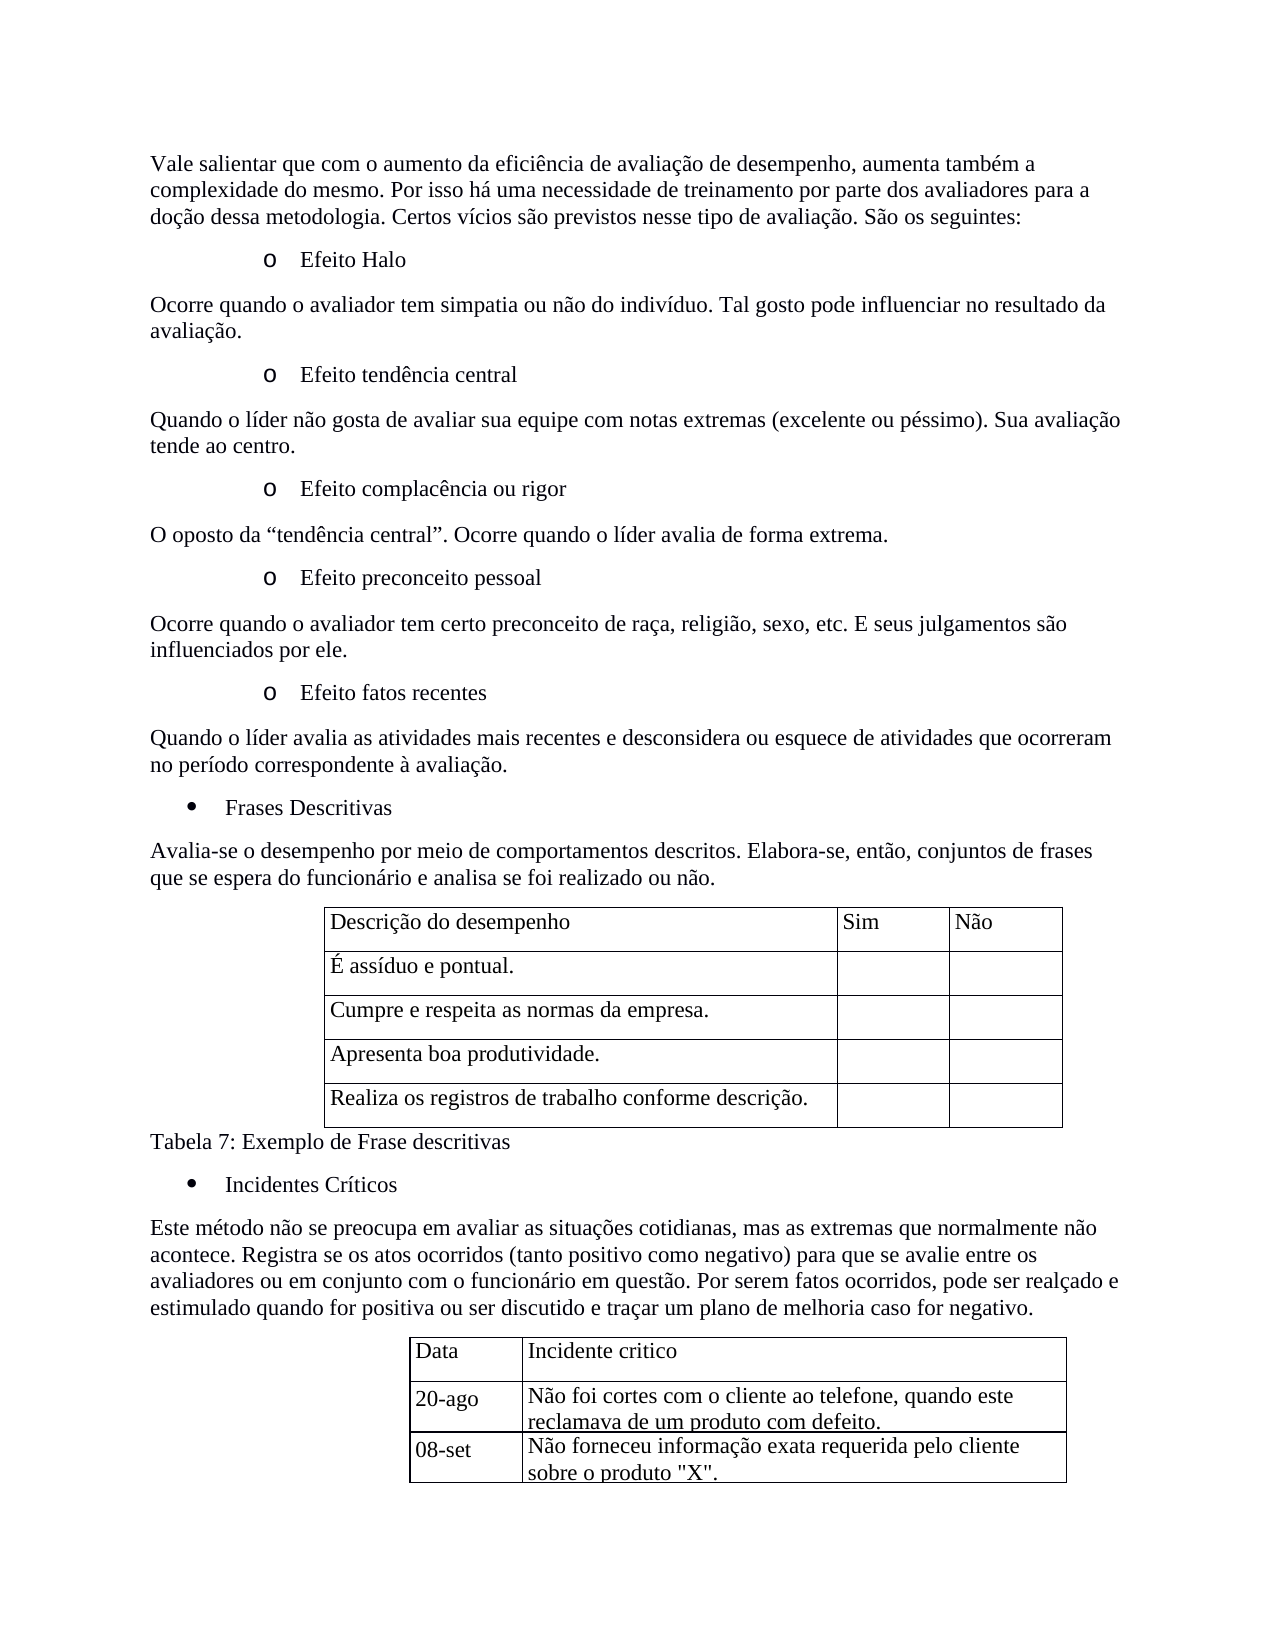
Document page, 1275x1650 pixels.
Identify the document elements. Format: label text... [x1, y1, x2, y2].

table_cell [838, 1084, 949, 1127]
text Avalia-se o desempenho por meio de comportamentos descritos. Elabora-se, então, conjuntos de frases que se espera do funcionário e analisa se foi realizado ou não. [150, 837, 1125, 890]
table_cell [950, 1040, 1062, 1083]
list Efeito tendência central [262, 361, 1125, 389]
list Efeito Halo [262, 246, 1125, 274]
table_header Sim [838, 908, 949, 951]
table_cell Não forneceu informação exata requerida pelo cliente sobre o produto "X". [523, 1433, 1066, 1482]
text Ocorre quando o avaliador tem simpatia ou não do indivíduo. Tal gosto pode influenciar no resultado da avaliação. [150, 291, 1125, 344]
table_cell [950, 952, 1062, 995]
table_header Incidente critico [523, 1338, 1066, 1381]
table_header Data [411, 1338, 522, 1381]
text Vale salientar que com o aumento da eficiência de avaliação de desempenho, aumenta também a complexidade do mesmo. Por isso há uma necessidade de treinamento por parte dos avaliadores para a doção dessa metodologia. Certos vícios são previstos nesse tipo de avaliação. São os seguintes: [150, 150, 1125, 229]
table_cell [950, 1084, 1062, 1127]
text O oposto da “tendência central”. Ocorre quando o líder avalia de forma extrema. [150, 521, 1125, 547]
table_cell 20-ago [411, 1382, 522, 1431]
list Frases Descritivas [187, 794, 1125, 821]
table_cell Não foi cortes com o cliente ao telefone, quando este reclamava de um produto com defeito. [523, 1382, 1066, 1431]
list Efeito fatos recentes [262, 679, 1125, 708]
text Este método não se preocupa em avaliar as situações cotidianas, mas as extremas que normalmente não acontece. Registra se os atos ocorridos (tanto positivo como negativo) para que se avalie entre os avaliadores ou em conjunto com o funcionário em questão. Por serem fatos ocorridos, pode ser realçado e estimulado quando for positiva ou ser discutido e traçar um plano de melhoria caso for negativo. [150, 1214, 1125, 1320]
text Ocorre quando o avaliador tem certo preconceito de raça, religião, sexo, etc. E seus julgamentos são influenciados por ele. [150, 609, 1125, 662]
text Tabela 7: Exemplo de Frase descritivas [150, 1128, 1125, 1154]
table_header Descrição do desempenho [325, 908, 837, 951]
table_cell [950, 996, 1062, 1039]
table_cell Realiza os registros de trabalho conforme descrição. [325, 1084, 837, 1127]
text Quando o líder avalia as atividades mais recentes e desconsidera ou esquece de atividades que ocorreram no período correspondente à avaliação. [150, 724, 1125, 777]
list Incidentes Críticos [187, 1171, 1125, 1198]
table_cell Cumpre e respeita as normas da empresa. [325, 996, 837, 1039]
table_cell 08-set [411, 1433, 522, 1482]
table_cell [838, 996, 949, 1039]
table_cell Apresenta boa produtividade. [325, 1040, 837, 1083]
table_cell [838, 1040, 949, 1083]
text Quando o líder não gosta de avaliar sua equipe com notas extremas (excelente ou péssimo). Sua avaliação tende ao centro. [150, 406, 1125, 459]
table_cell [838, 952, 949, 995]
list Efeito preconceito pessoal [262, 564, 1125, 593]
table_header Não [950, 908, 1062, 951]
list Efeito complacência ou rigor [262, 476, 1125, 504]
table_cell É assíduo e pontual. [325, 952, 837, 995]
